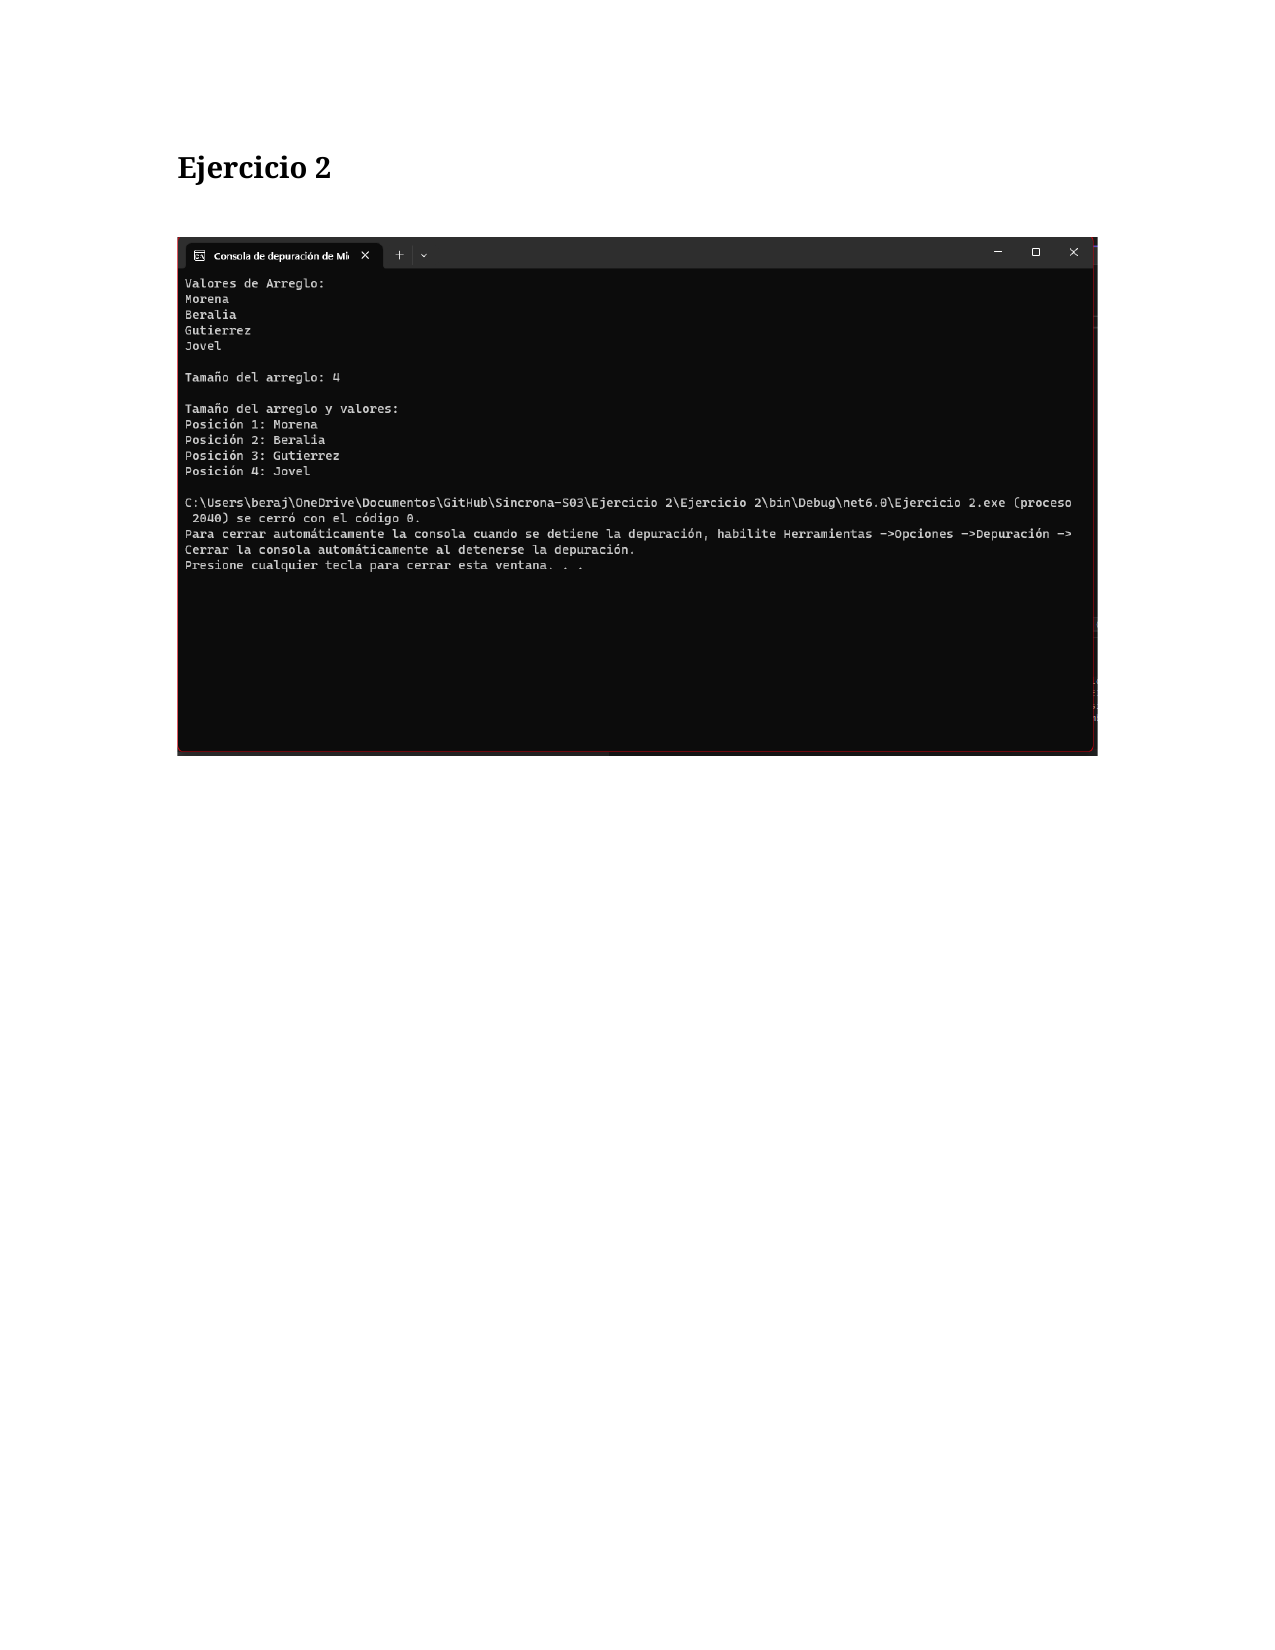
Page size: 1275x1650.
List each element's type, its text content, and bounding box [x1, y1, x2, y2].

picture [177, 237, 1098, 756]
text Ejercicio 2 [177, 148, 1098, 187]
